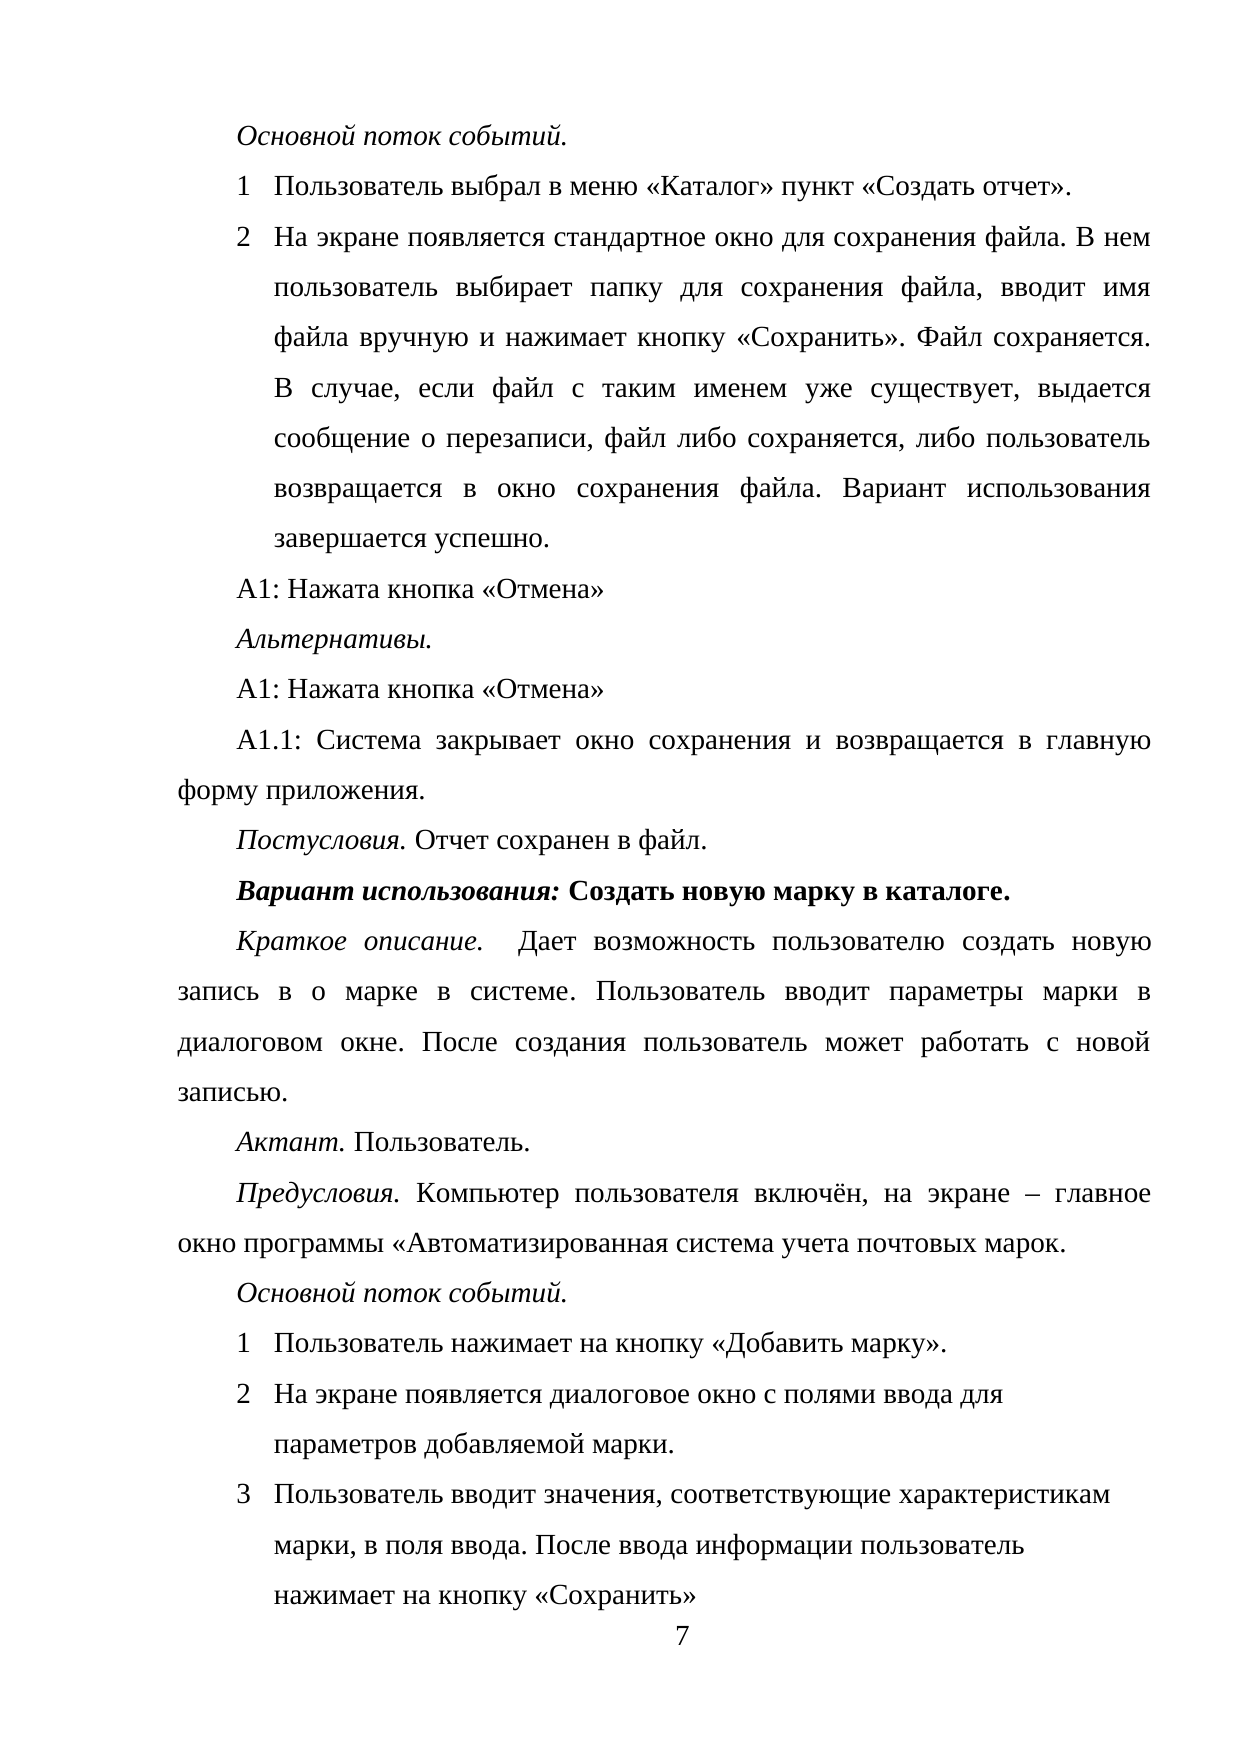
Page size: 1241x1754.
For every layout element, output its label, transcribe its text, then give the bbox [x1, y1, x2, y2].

text Предусловия. Компьютер пользователя включён, на экране – главное окно программы «Автоматизированная система учета почтовых марок. [177, 1175, 1152, 1258]
text Актант. Пользователь. [177, 1124, 1152, 1158]
text Краткое описание. Дает возможность пользователю создать новую запись в о марке в системе. Пользователь вводит параметры марки в диалоговом окне. После создания пользователь может работать с новой записью. [177, 923, 1152, 1108]
text А1: Нажата кнопка «Отмена» [177, 571, 1152, 604]
list Пользователь выбрал в меню «Каталог» пункт «Создать отчет». [236, 168, 1152, 202]
text Основной поток событий. [177, 118, 1152, 152]
text А1.1: Система закрывает окно сохранения и возвращается в главную форму приложения. [177, 722, 1152, 806]
text Основной поток событий. [177, 1275, 1152, 1309]
list Пользователь нажимает на кнопку «Добавить марку». [236, 1326, 1152, 1359]
text Вариант использования: Создать новую марку в каталоге. [177, 873, 1152, 906]
text А1: Нажата кнопка «Отмена» [177, 672, 1152, 705]
text Альтернативы. [177, 621, 1152, 655]
list На экране появляется стандартное окно для сохранения файла. В нем пользователь выбирает папку для сохранения файла, вводит имя файла вручную и нажимает кнопку «Сохранить». Файл сохраняется. В случае, если файл с таким именем уже существует, выдается сообщение о перезаписи, файл либо сохраняется, либо пользователь возвращается в окно сохранения файла. Вариант использования завершается успешно. [236, 219, 1152, 554]
list Пользователь вводит значения, соответствующие характеристикам марки, в поля ввода. После ввода информации пользователь нажимает на кнопку «Сохранить» [236, 1477, 1152, 1611]
list На экране появляется диалоговое окно с полями ввода для параметров добавляемой марки. [236, 1376, 1152, 1460]
text Постусловия. Отчет сохранен в файл. [177, 822, 1152, 856]
